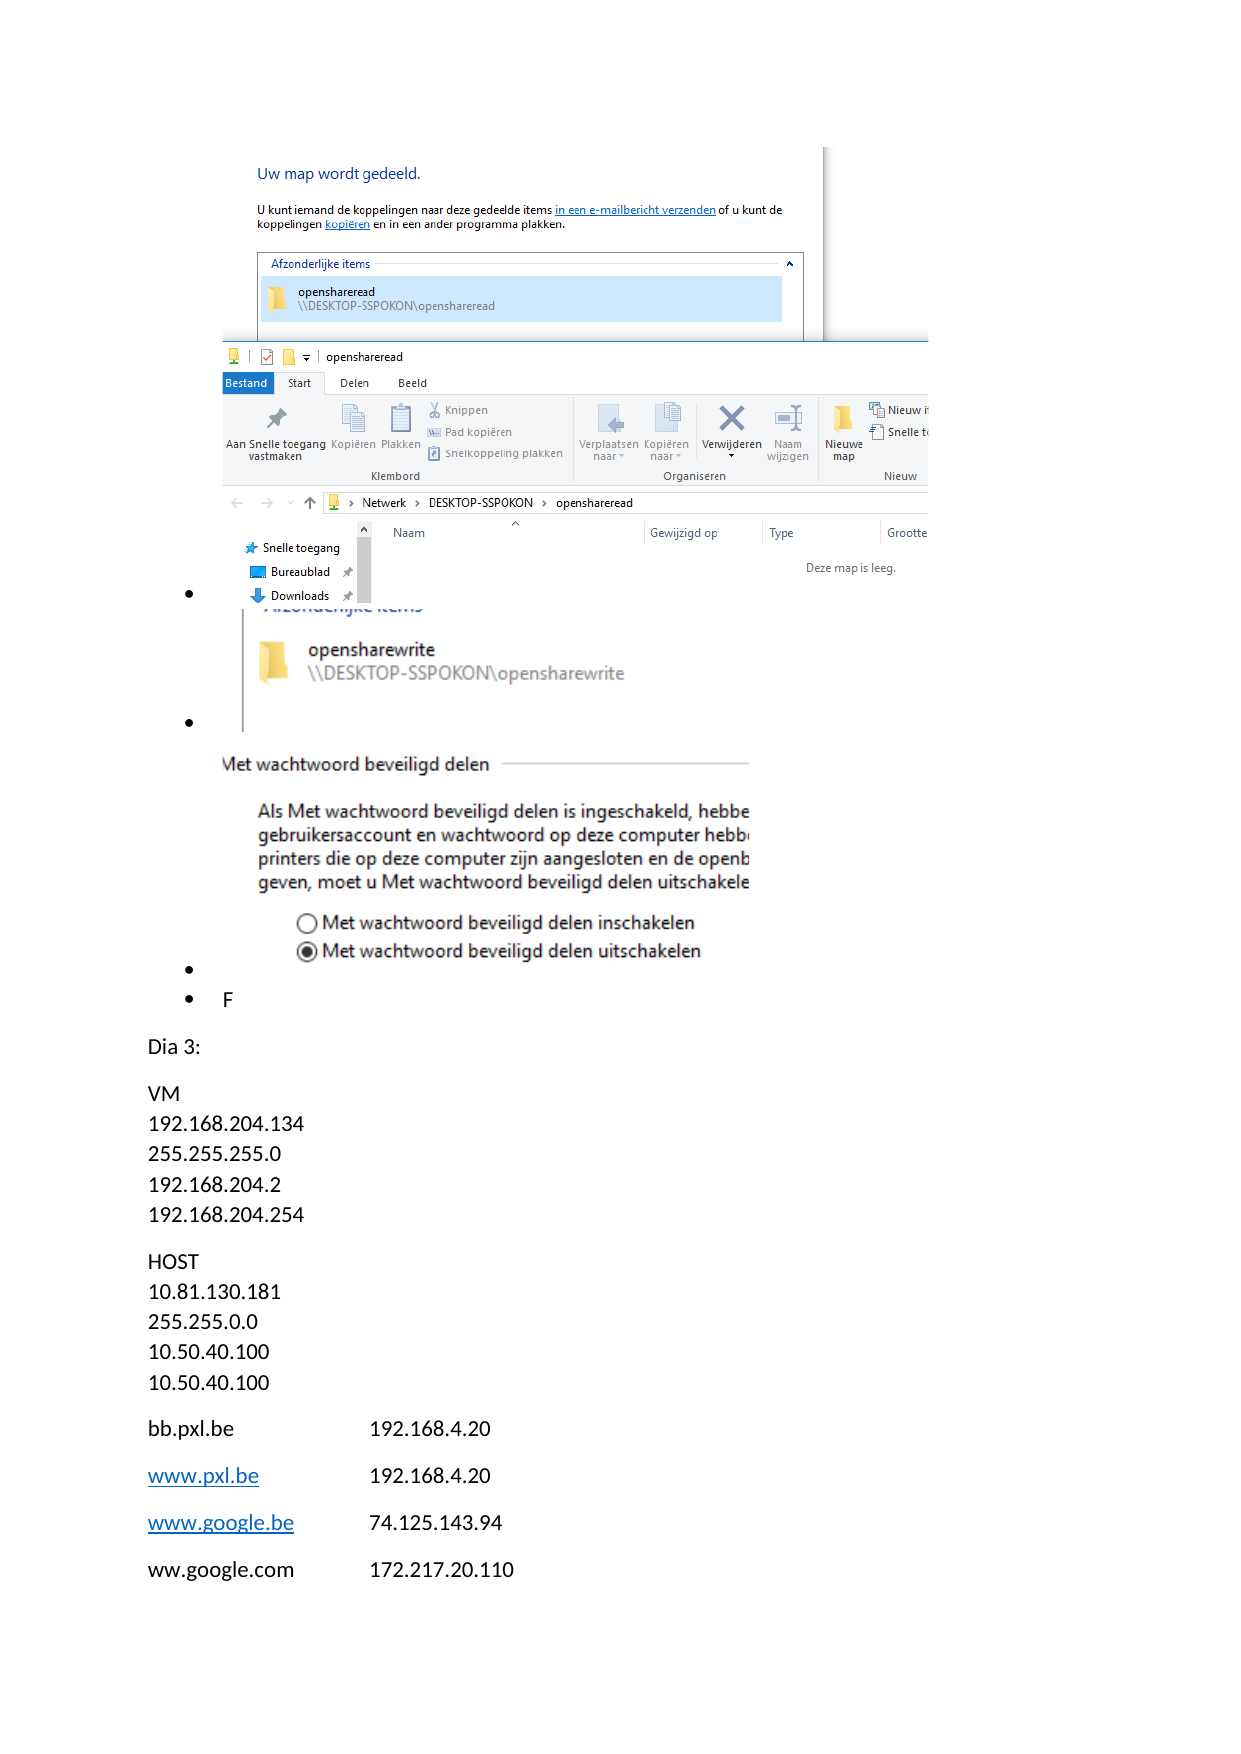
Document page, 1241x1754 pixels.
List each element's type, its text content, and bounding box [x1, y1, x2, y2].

text HOST 10.81.130.181 255.255.0.0 10.50.40.100 10.50.40.100 [148, 1247, 1093, 1396]
text www.google.be 74.125.143.94 [148, 1508, 1093, 1536]
text ww.google.com 172.217.20.110 [148, 1555, 1093, 1583]
text VM 192.168.204.134 255.255.255.0 192.168.204.2 192.168.204.254 [148, 1079, 1093, 1228]
text www.pxl.be 192.168.4.20 [148, 1461, 1093, 1489]
picture [222, 738, 750, 978]
list F [185, 985, 1093, 1013]
picture [222, 609, 853, 732]
text Dia 3: [148, 1032, 1093, 1060]
text bb.pxl.be 192.168.4.20 [148, 1414, 1093, 1443]
picture [222, 147, 929, 603]
